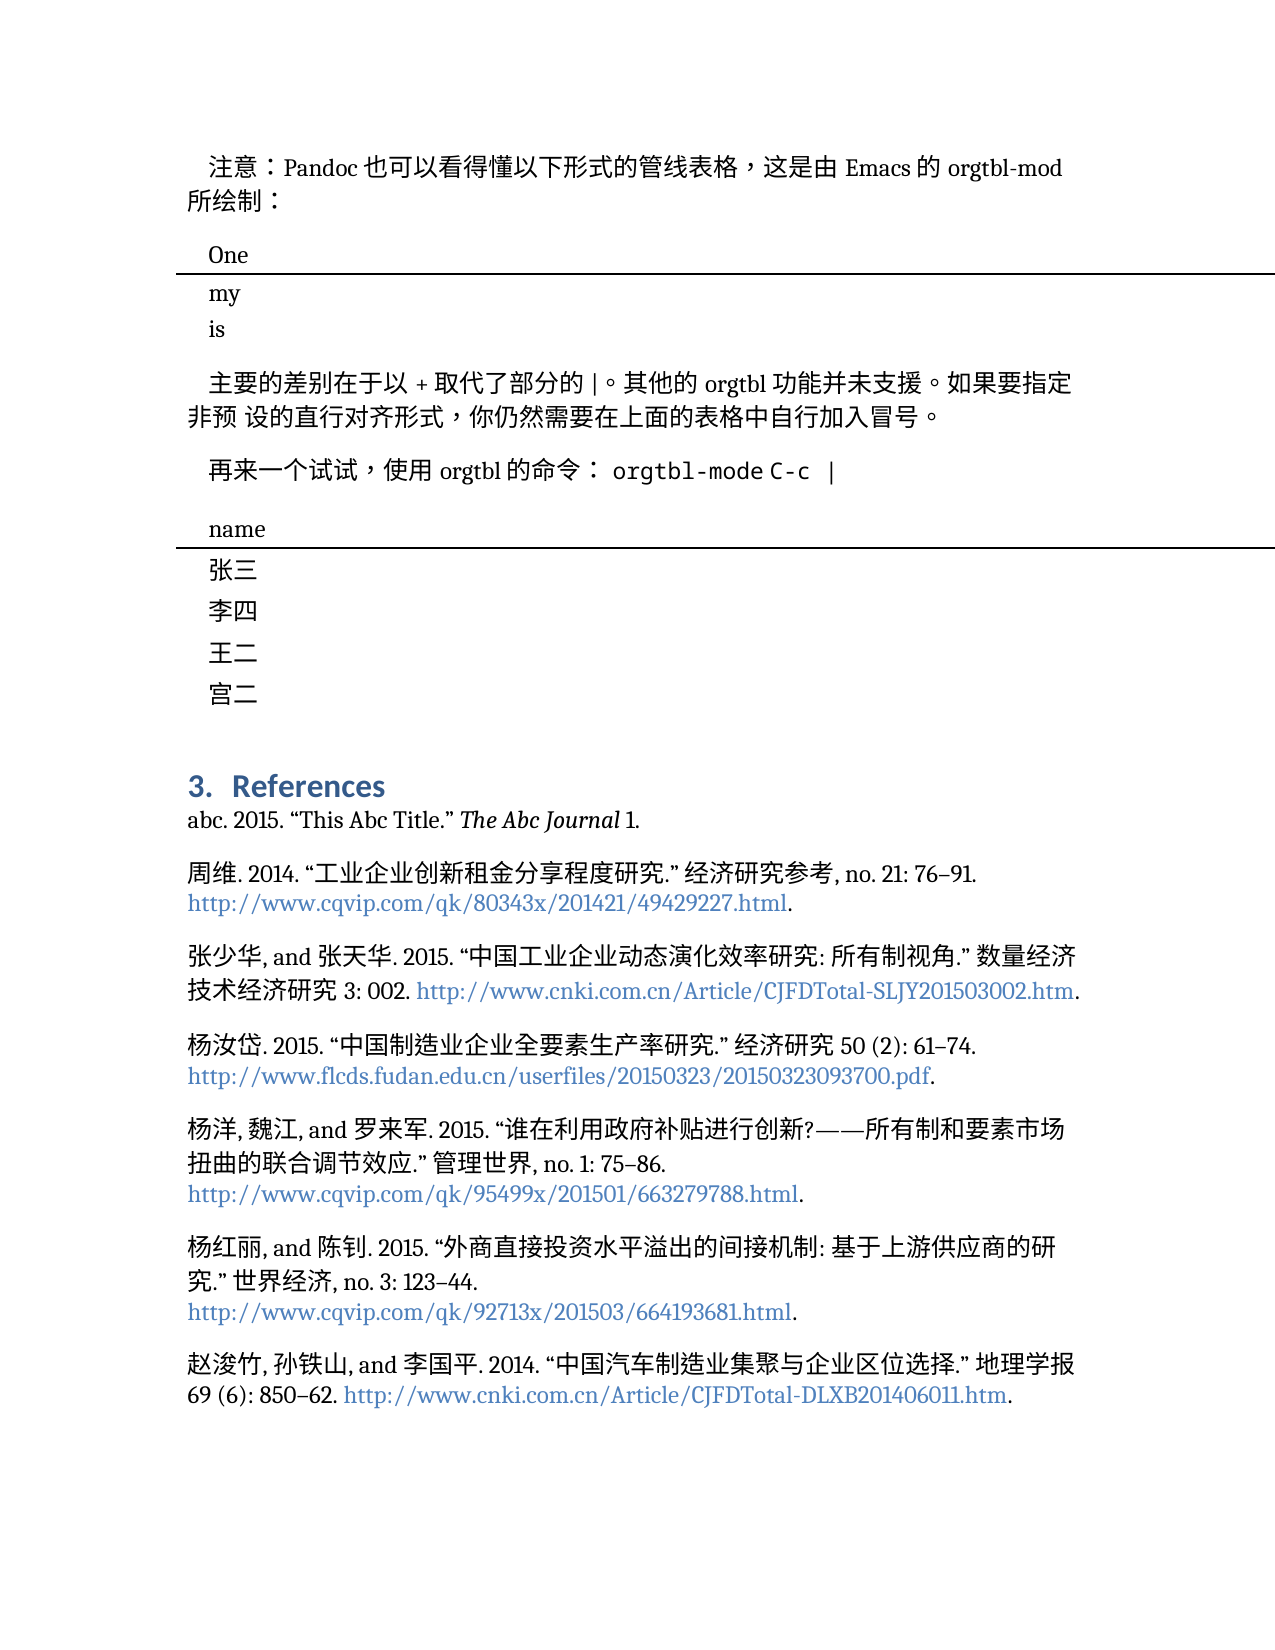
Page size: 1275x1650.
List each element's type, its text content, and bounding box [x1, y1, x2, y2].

text 杨红丽, and 陈钊. 2015. “外商直接投资水平溢出的间接机制: 基于上游供应商的研究.” 世界经济, no. 3: 123–44. http://www.cqvip.com/qk/92713x/201503/664193681.html. [187, 1229, 1087, 1326]
text 主要的差别在于以 + 取代了部分的 |。其他的 orgtbl 功能并未支援。如果要指定非预 设的直行对齐形式，你仍然需要在上面的表格中自行加入冒号。 [187, 366, 1087, 434]
text 杨汝岱. 2015. “中国制造业企业全要素生产率研究.” 经济研究 50 (2): 61–74. http://www.flcds.fudan.edu.cn/userfiles/20150323/20150323093700.pdf. [187, 1028, 1087, 1091]
text 杨洋, 魏江, and 罗来军. 2015. “谁在利用政府补贴进行创新?——所有制和要素市场扭曲的联合调节效应.” 管理世界, no. 1: 75–86. http://www.cqvip.com/qk/95499x/201501/663279788.html. [187, 1112, 1087, 1208]
text 张少华, and 张天华. 2015. “中国工业企业动态演化效率研究: 所有制视角.” 数量经济技术经济研究 3: 002. http://www.cnki.com.cn/Article/CJFDTotal-SLJY201503002.htm. [187, 939, 1087, 1007]
table_cell 张三 [176, 549, 1275, 590]
table_header name [176, 506, 1275, 547]
table_cell is [176, 311, 1275, 347]
table_cell 宫二 [176, 674, 1275, 715]
text 赵浚竹, 孙铁山, and 李国平. 2014. “中国汽车制造业集聚与企业区位选择.” 地理学报 69 (6): 850–62. http://www.cnki.com.cn/Article/CJFDTotal-DLXB201406011.htm. [187, 1347, 1087, 1410]
text abc. 2015. “This Abc Title.” The Abc Journal 1. [187, 806, 1087, 834]
table_cell my [176, 275, 1275, 311]
table_cell 李四 [176, 590, 1275, 632]
table_header One [176, 237, 1275, 273]
text 周维. 2014. “工业企业创新租金分享程度研究.” 经济研究参考, no. 21: 76–91. http://www.cqvip.com/qk/80343x/201421/49429227.html. [187, 855, 1087, 918]
text 再来一个试试，使用 orgtbl的命令： orgtbl-mode C-c | [187, 453, 1087, 487]
table_cell 王二 [176, 632, 1275, 673]
subtitle References [187, 765, 1087, 806]
text 注意：Pandoc 也可以看得懂以下形式的管线表格，这是由 Emacs 的 orgtbl-mod 所绘制： [187, 150, 1087, 218]
